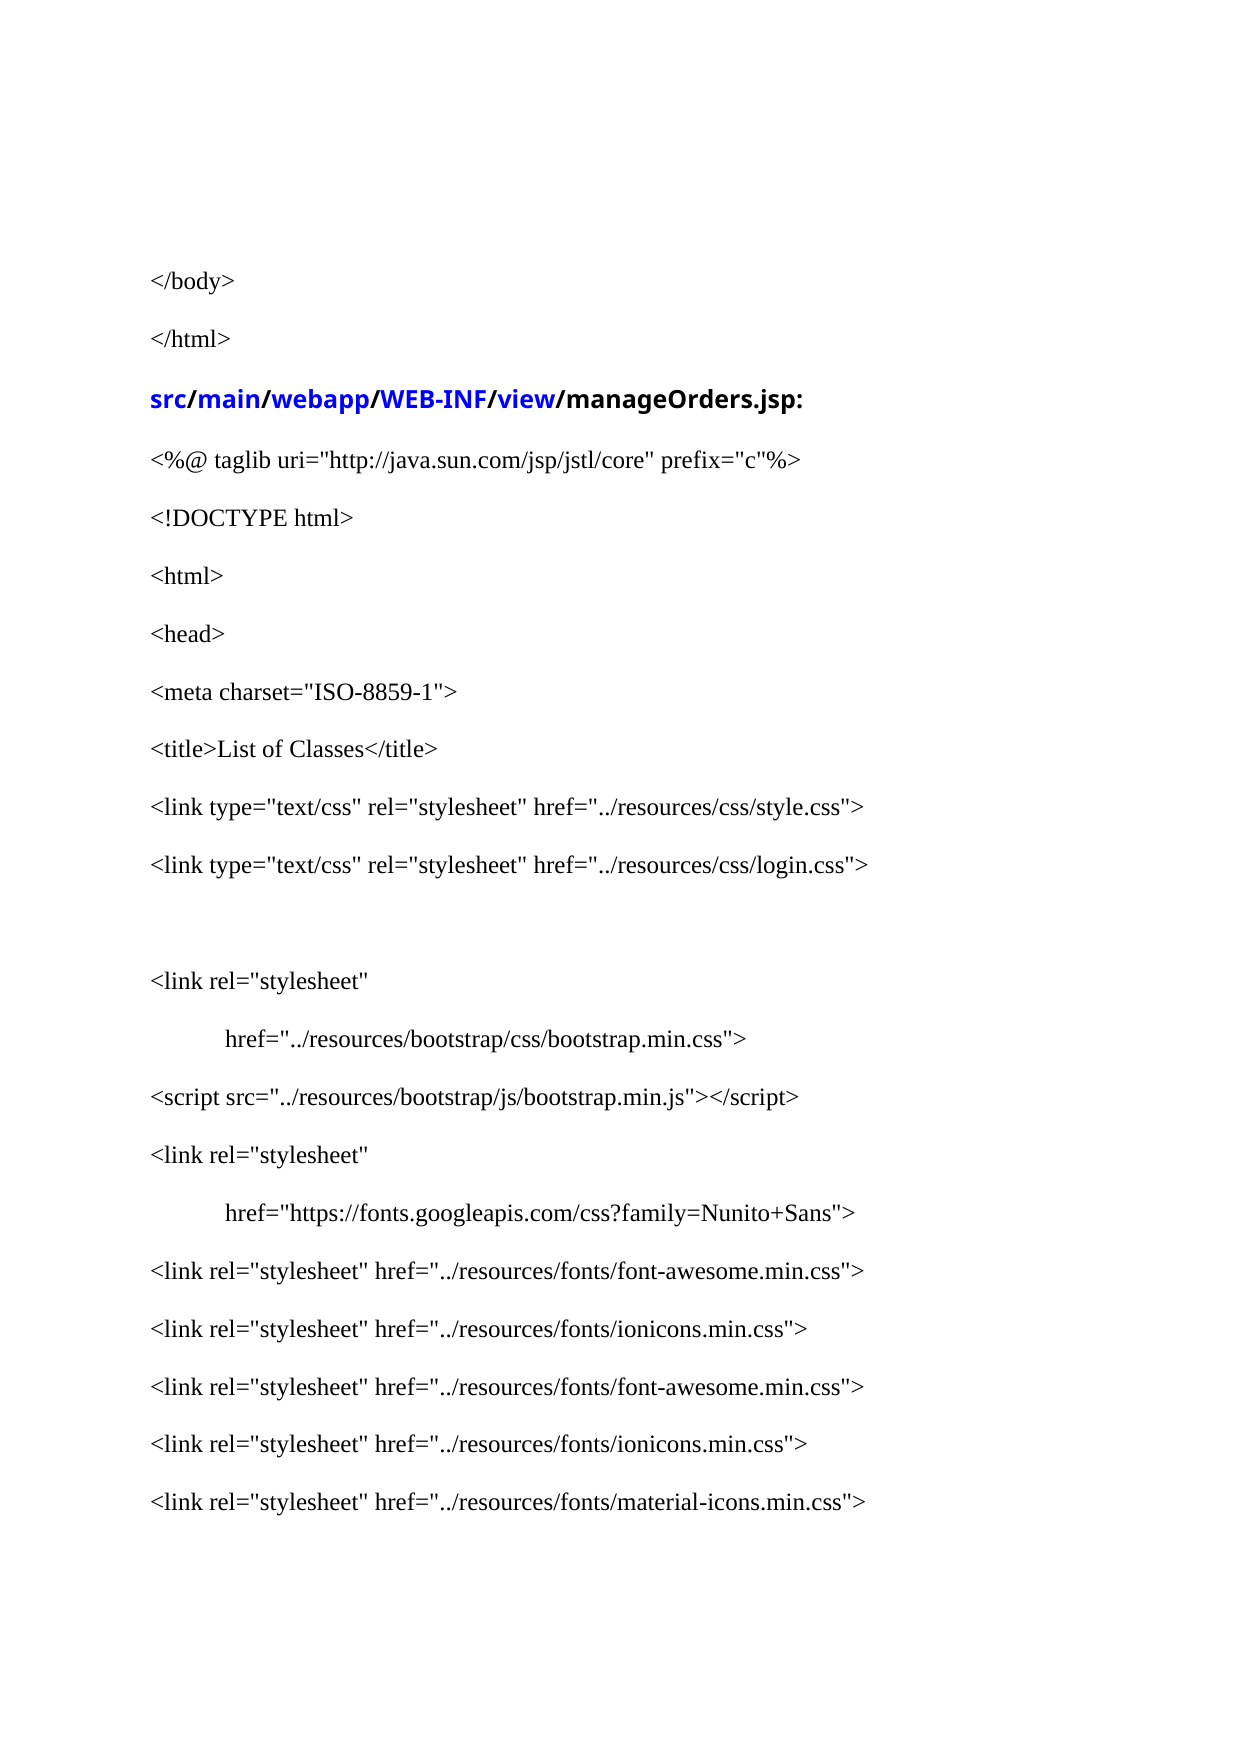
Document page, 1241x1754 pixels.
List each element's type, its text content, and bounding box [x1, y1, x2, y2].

subtitle href="https://fonts.googleapis.com/css?family=Nunito+Sans"> [150, 1198, 1090, 1227]
subtitle </body> [150, 266, 1090, 294]
subtitle <link rel="stylesheet" [150, 1140, 1090, 1169]
subtitle <html> [150, 561, 1090, 589]
subtitle <script src="../resources/bootstrap/js/bootstrap.min.js"></script> [150, 1082, 1090, 1111]
subtitle href="../resources/bootstrap/css/bootstrap.min.css"> [150, 1024, 1090, 1053]
subtitle <!DOCTYPE html> [150, 503, 1090, 532]
subtitle </html> [150, 324, 1090, 352]
subtitle src/main/webapp/WEB-INF/view/manageOrders.jsp: [150, 382, 1090, 416]
subtitle <link rel="stylesheet" href="../resources/fonts/material-icons.min.css"> [150, 1487, 1090, 1516]
subtitle <link rel="stylesheet" href="../resources/fonts/font-awesome.min.css"> [150, 1256, 1090, 1284]
subtitle <title>List of Classes</title> [150, 734, 1090, 763]
subtitle <link rel="stylesheet" href="../resources/fonts/font-awesome.min.css"> [150, 1372, 1090, 1400]
subtitle <%@ taglib uri="http://java.sun.com/jsp/jstl/core" prefix="c"%> [150, 445, 1090, 474]
subtitle <link rel="stylesheet" href="../resources/fonts/ionicons.min.css"> [150, 1314, 1090, 1342]
subtitle <link rel="stylesheet" [150, 966, 1090, 995]
subtitle <head> [150, 619, 1090, 647]
subtitle <meta charset="ISO-8859-1"> [150, 677, 1090, 705]
subtitle <link rel="stylesheet" href="../resources/fonts/ionicons.min.css"> [150, 1429, 1090, 1458]
subtitle <link type="text/css" rel="stylesheet" href="../resources/css/login.css"> [150, 850, 1090, 879]
subtitle <link type="text/css" rel="stylesheet" href="../resources/css/style.css"> [150, 792, 1090, 821]
